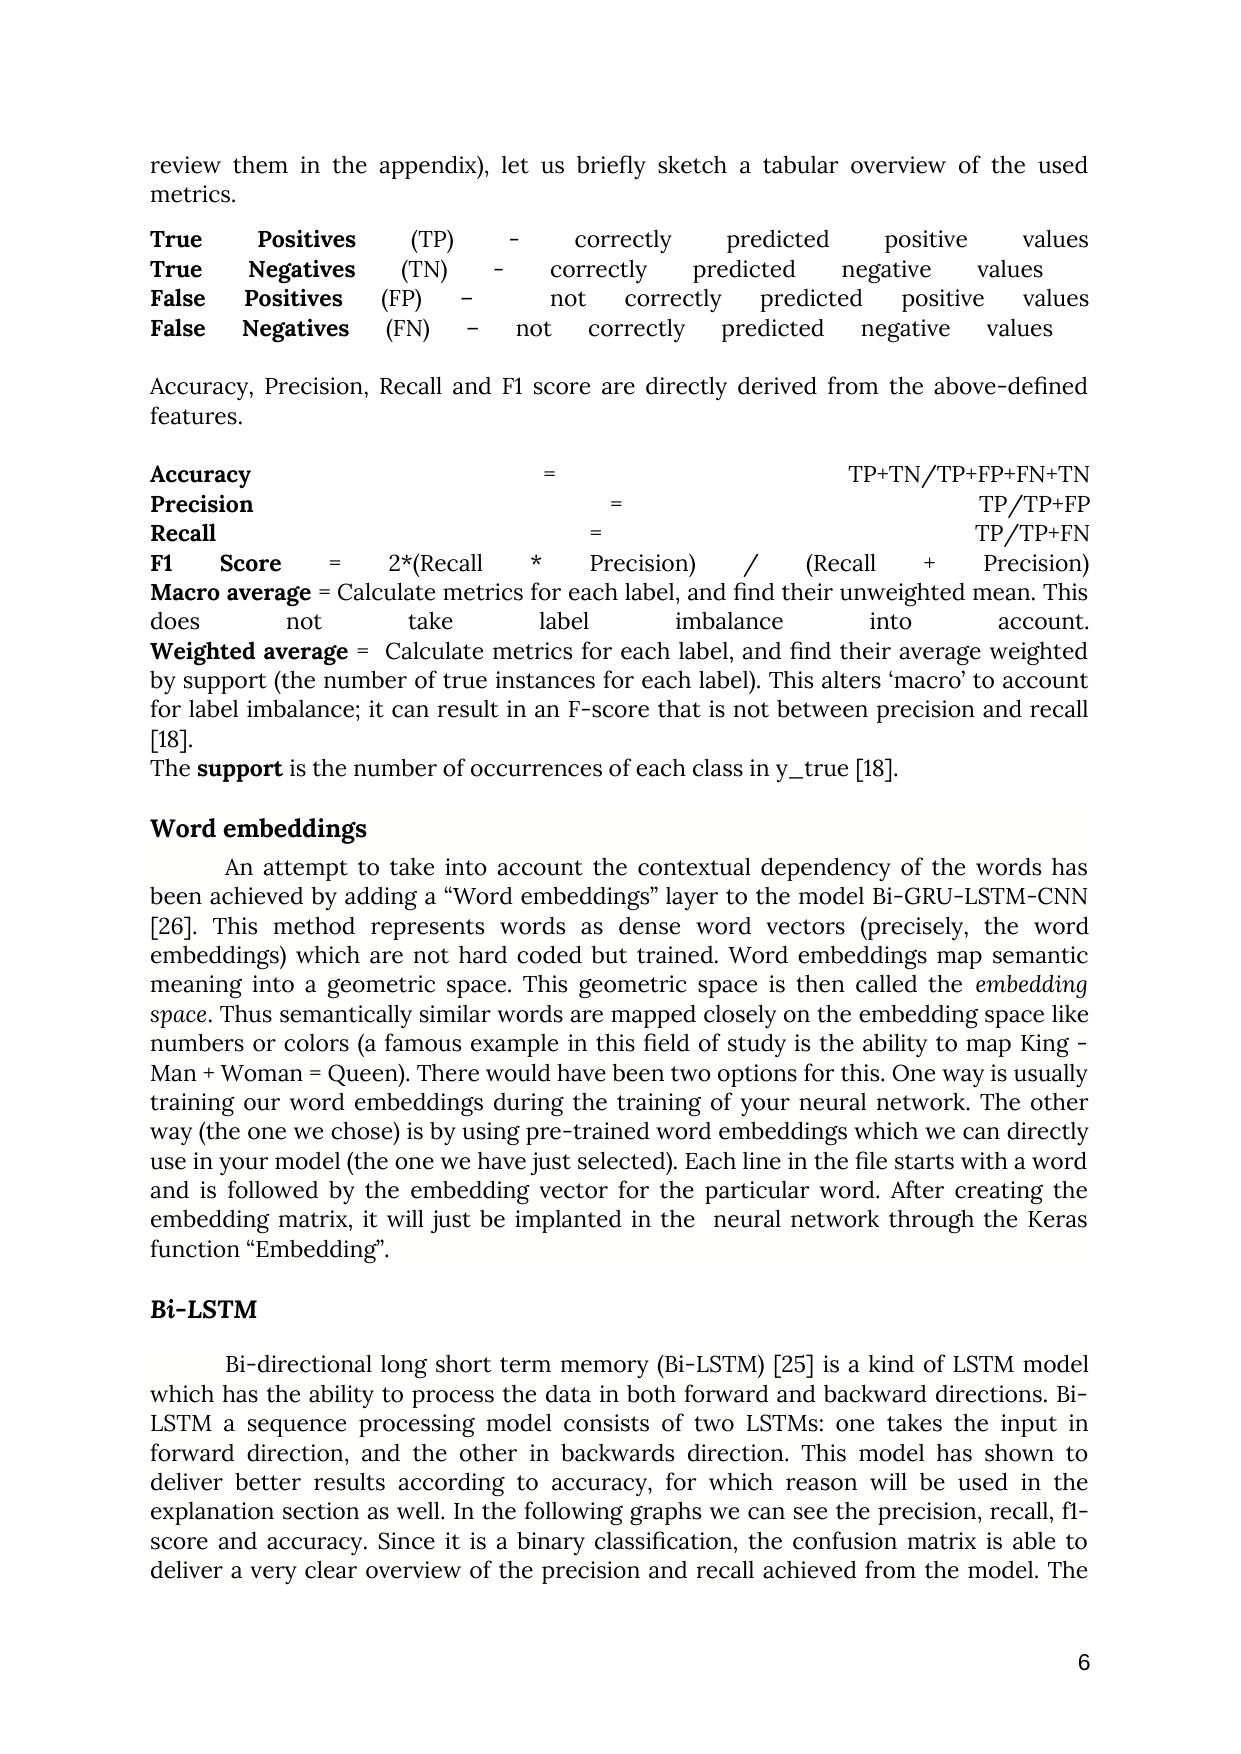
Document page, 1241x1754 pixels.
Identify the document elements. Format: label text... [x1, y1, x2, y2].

subtitle Bi-LSTM [150, 1293, 1090, 1325]
text True Positives (TP) - correctly predicted positive values True Negatives (TN) - correctly predicted negative values False Positives (FP) – not correctly predicted positive values False Negatives (FN) – not correctly predicted negative values Accuracy, Precision, Recall and F1 score are directly derived from the above-defined features. Accuracy = TP+TN/TP+FP+FN+TN Precision = TP/TP+FP Recall = TP/TP+FN F1 Score = 2*(Recall * Precision) / (Recall + Precision) Macro average = Calculate metrics for each label, and find their unweighted mean. This does not take label imbalance into account. Weighted average = Calculate metrics for each label, and find their average weighted by support (the number of true instances for each label). This alters ‘macro’ to account for label imbalance; it can result in an F-score that is not between precision and recall [18]. The support is the number of occurrences of each class in y_true [18]. [150, 225, 1090, 783]
subtitle Word embeddings [150, 812, 1090, 844]
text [150, 1350, 1090, 1585]
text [150, 150, 1090, 209]
text An attempt to take into account the contextual dependency of the words has been achieved by adding a “Word embeddings” layer to the model Bi-GRU-LSTM-CNN [26]. This method represents words as dense word vectors (precisely, the word embeddings) which are not hard coded but trained. Word embeddings map semantic meaning into a geometric space. This geometric space is then called the embedding space. Thus semantically similar words are mapped closely on the embedding space like numbers or colors (a famous example in this field of study is the ability to map King - Man + Woman = Queen). There would have been two options for this. One way is usually training our word embeddings during the training of your neural network. The other way (the one we chose) is by using pre-trained word embeddings which we can directly use in your model (the one we have just selected). Each line in the file starts with a word and is followed by the embedding vector for the particular word. After creating the embedding matrix, it will just be implanted in the neural network through the Keras function “Embedding”. [150, 852, 1090, 1264]
